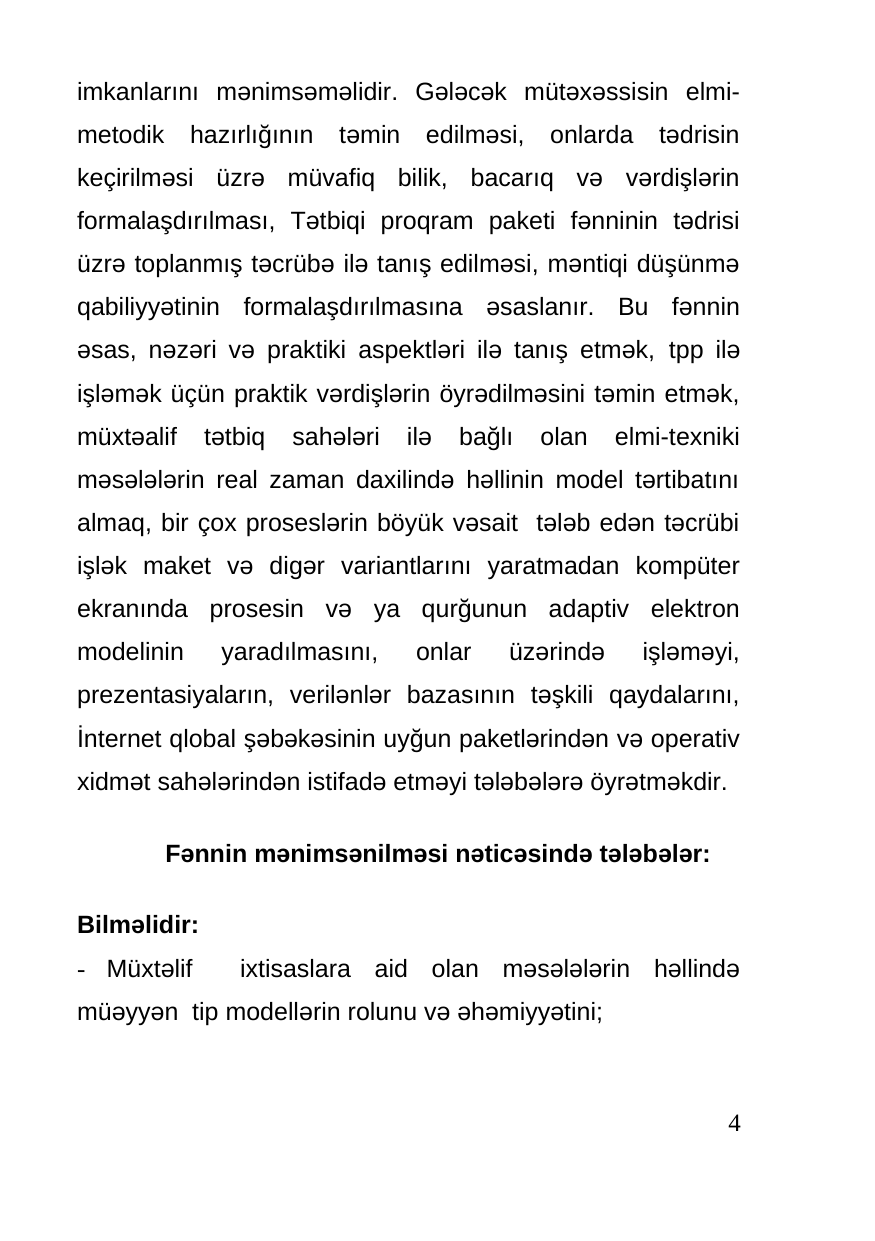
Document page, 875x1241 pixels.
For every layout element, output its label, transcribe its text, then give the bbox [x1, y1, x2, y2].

text Bilməlidir: [77, 911, 741, 939]
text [77, 77, 741, 796]
list Müxtəlif ixtisaslara aid olan məsələlərin həllində müəyyən tip modellərin rolunu və əhəmiyyətini; [77, 954, 741, 1026]
subtitle Fənnin mənimsənilməsi nəticəsində tələbələr: [77, 839, 741, 867]
